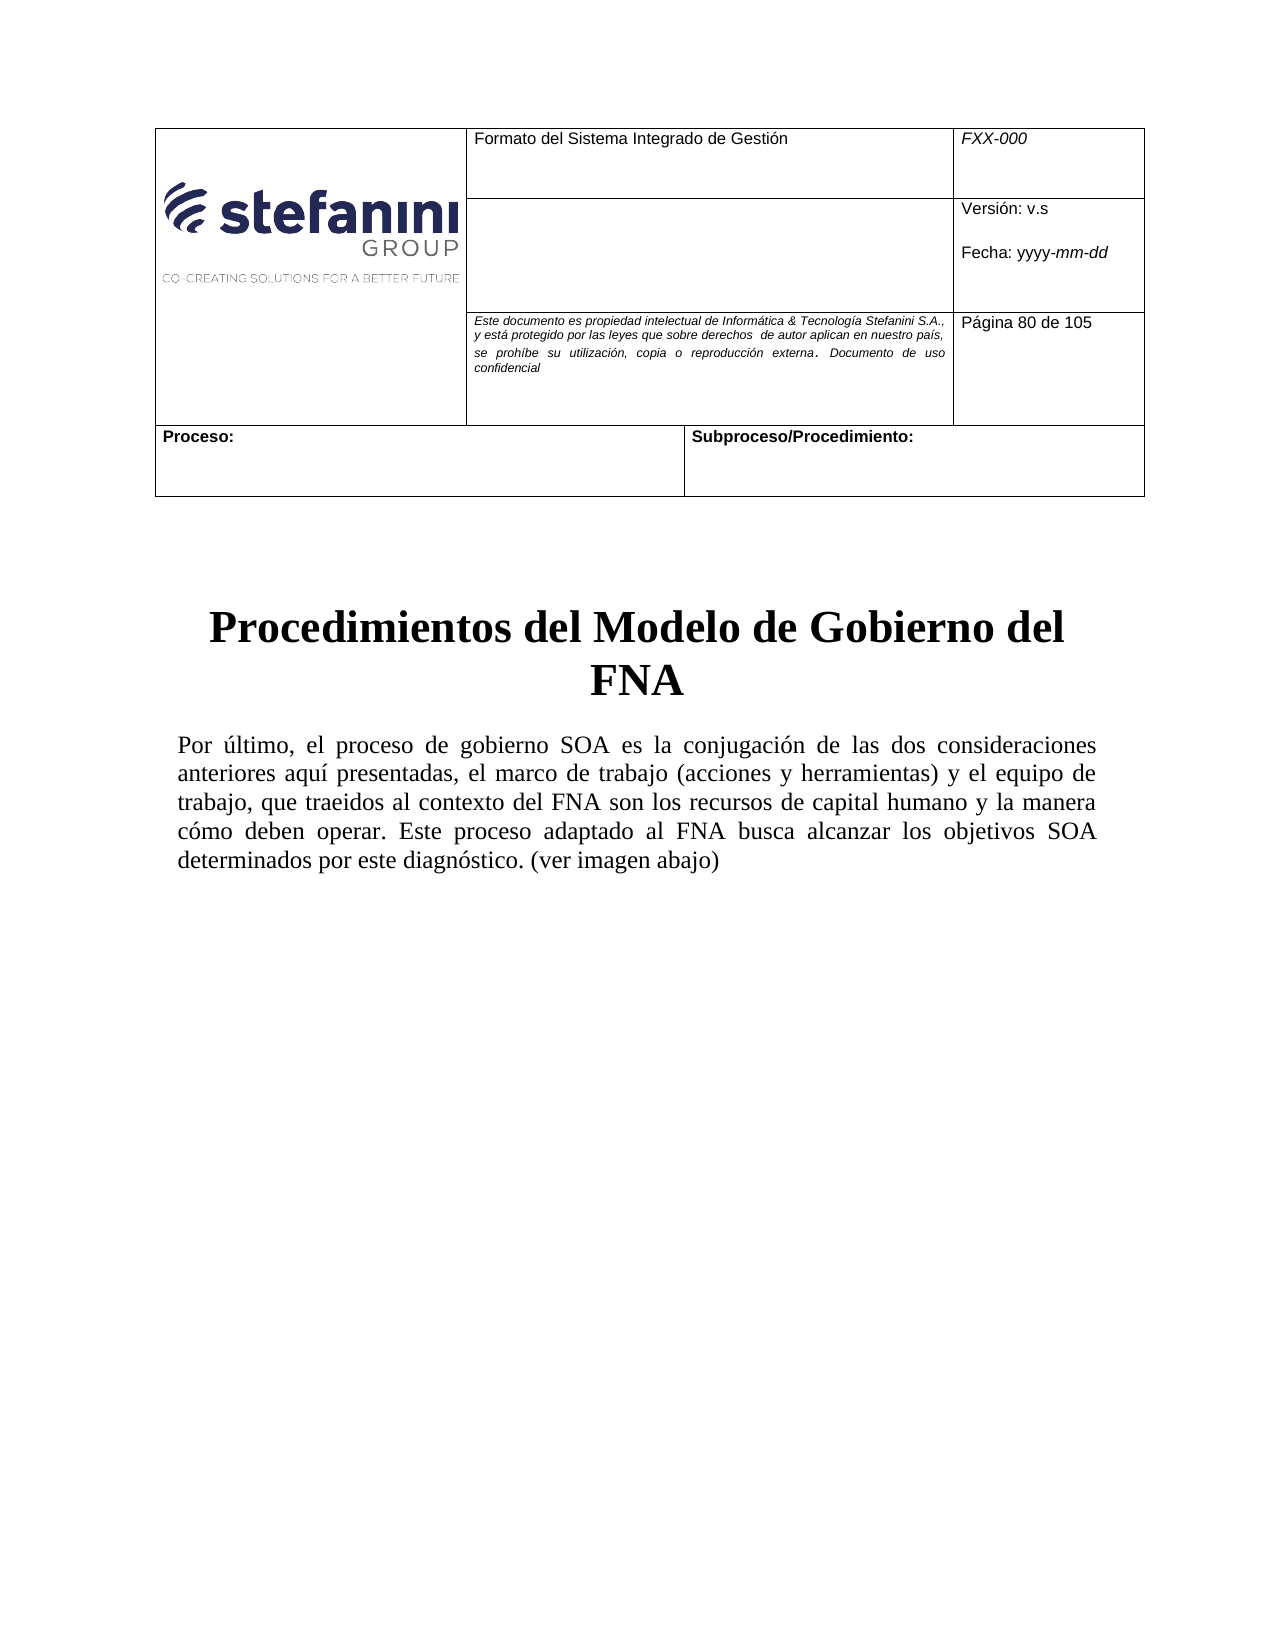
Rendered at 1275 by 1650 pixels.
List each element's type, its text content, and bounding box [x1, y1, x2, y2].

picture [162, 182, 460, 286]
subtitle Procedimientos del Modelo de Gobierno del FNA [177, 599, 1098, 705]
text Por último, el proceso de gobierno SOA es la conjugación de las dos consideraciones anteriores aquí presentadas, el marco de trabajo (acciones y herramientas) y el equipo de trabajo, que traeidos al contexto del FNA son los recursos de capital humano y la manera cómo deben operar. Este proceso adaptado al FNA busca alcanzar los objetivos SOA determinados por este diagnóstico. (ver imagen abajo) [177, 730, 1098, 873]
